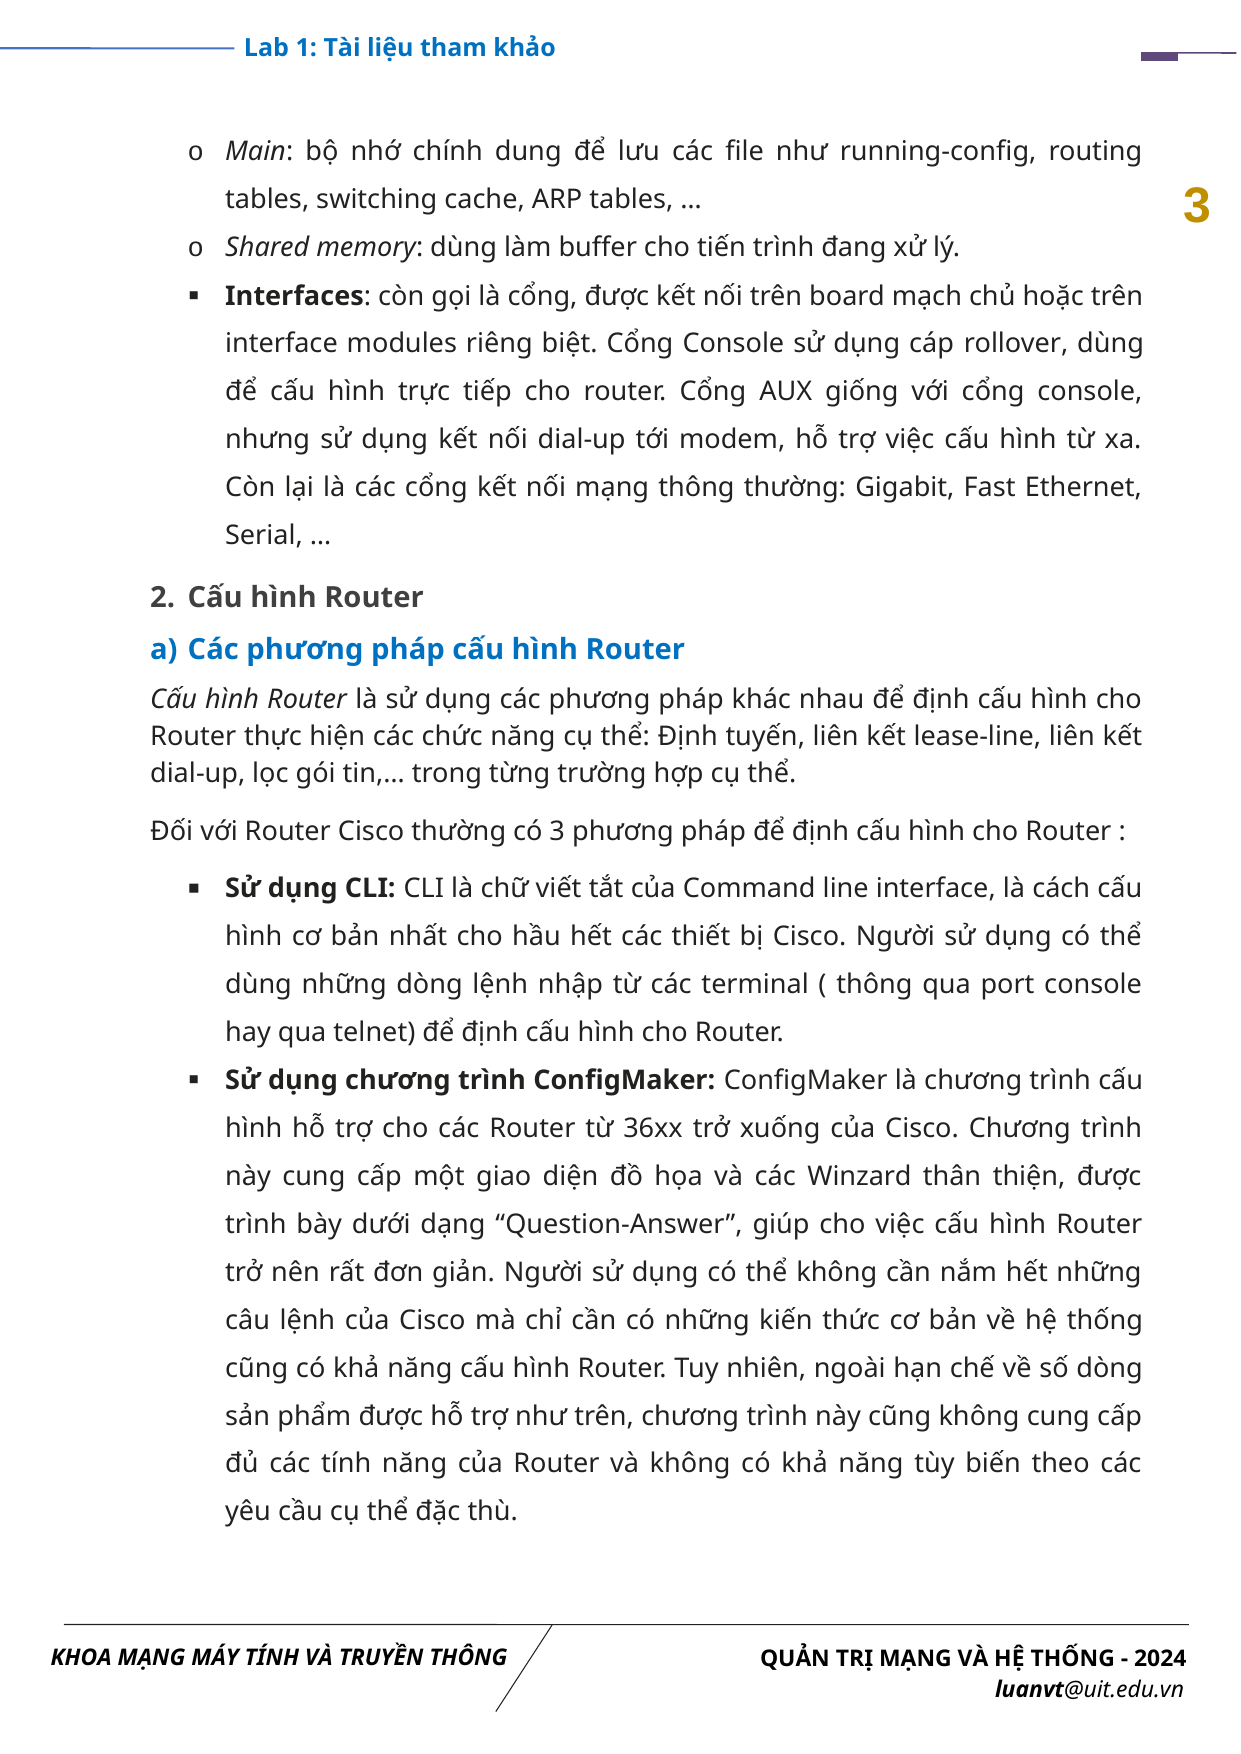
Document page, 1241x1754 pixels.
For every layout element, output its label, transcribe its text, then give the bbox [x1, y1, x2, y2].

list Shared memory: dùng làm buffer cho tiến trình đang xử lý. [187, 228, 1144, 265]
list Sử dụng chương trình ConfigMaker: ConfigMaker là chương trình cấu hình hỗ trợ cho các Router từ 36xx trở xuống của Cisco. Chương trình này cung cấp một giao diện đồ họa và các Winzard thân thiện, được trình bày dưới dạng “Question-Answer”, giúp cho việc cấu hình Router trở nên rất đơn giản. Người sử dụng có thể không cần nắm hết những câu lệnh của Cisco mà chỉ cần có những kiến thức cơ bản về hệ thống cũng có khả năng cấu hình Router. Tuy nhiên, ngoài hạn chế về số dòng sản phẩm được hỗ trợ như trên, chương trình này cũng không cung cấp đủ các tính năng của Router và không có khả năng tùy biến theo các yêu cầu cụ thể đặc thù. [187, 1061, 1144, 1529]
subtitle Các phương pháp cấu hình Router [150, 628, 1144, 668]
list Interfaces: còn gọi là cổng, được kết nối trên board mạch chủ hoặc trên interface modules riêng biệt. Cổng Console sử dụng cáp rollover, dùng để cấu hình trực tiếp cho router. Cổng AUX giống với cổng console, nhưng sử dụng kết nối dial-up tới modem, hỗ trợ việc cấu hình từ xa. Còn lại là các cổng kết nối mạng thông thường: Gigabit, Fast Ethernet, Serial, … [187, 276, 1144, 552]
list Main: bộ nhớ chính dung để lưu các file như running-config, routing tables, switching cache, ARP tables, … [187, 132, 1144, 217]
subtitle Cấu hình Router [150, 576, 1144, 616]
text Đối với Router Cisco thường có 3 phương pháp để định cấu hình cho Router : [150, 811, 1144, 848]
list Sử dụng CLI: CLI là chữ viết tắt của Command line interface, là cách cấu hình cơ bản nhất cho hầu hết các thiết bị Cisco. Người sử dụng có thể dùng những dòng lệnh nhập từ các terminal ( thông qua port console hay qua telnet) để định cấu hình cho Router. [187, 869, 1144, 1049]
text Cấu hình Router là sử dụng các phương pháp khác nhau để định cấu hình cho Router thực hiện các chức năng cụ thể: Định tuyến, liên kết lease-line, liên kết dial-up, lọc gói tin,… trong từng trường hợp cụ thể. [150, 680, 1144, 790]
